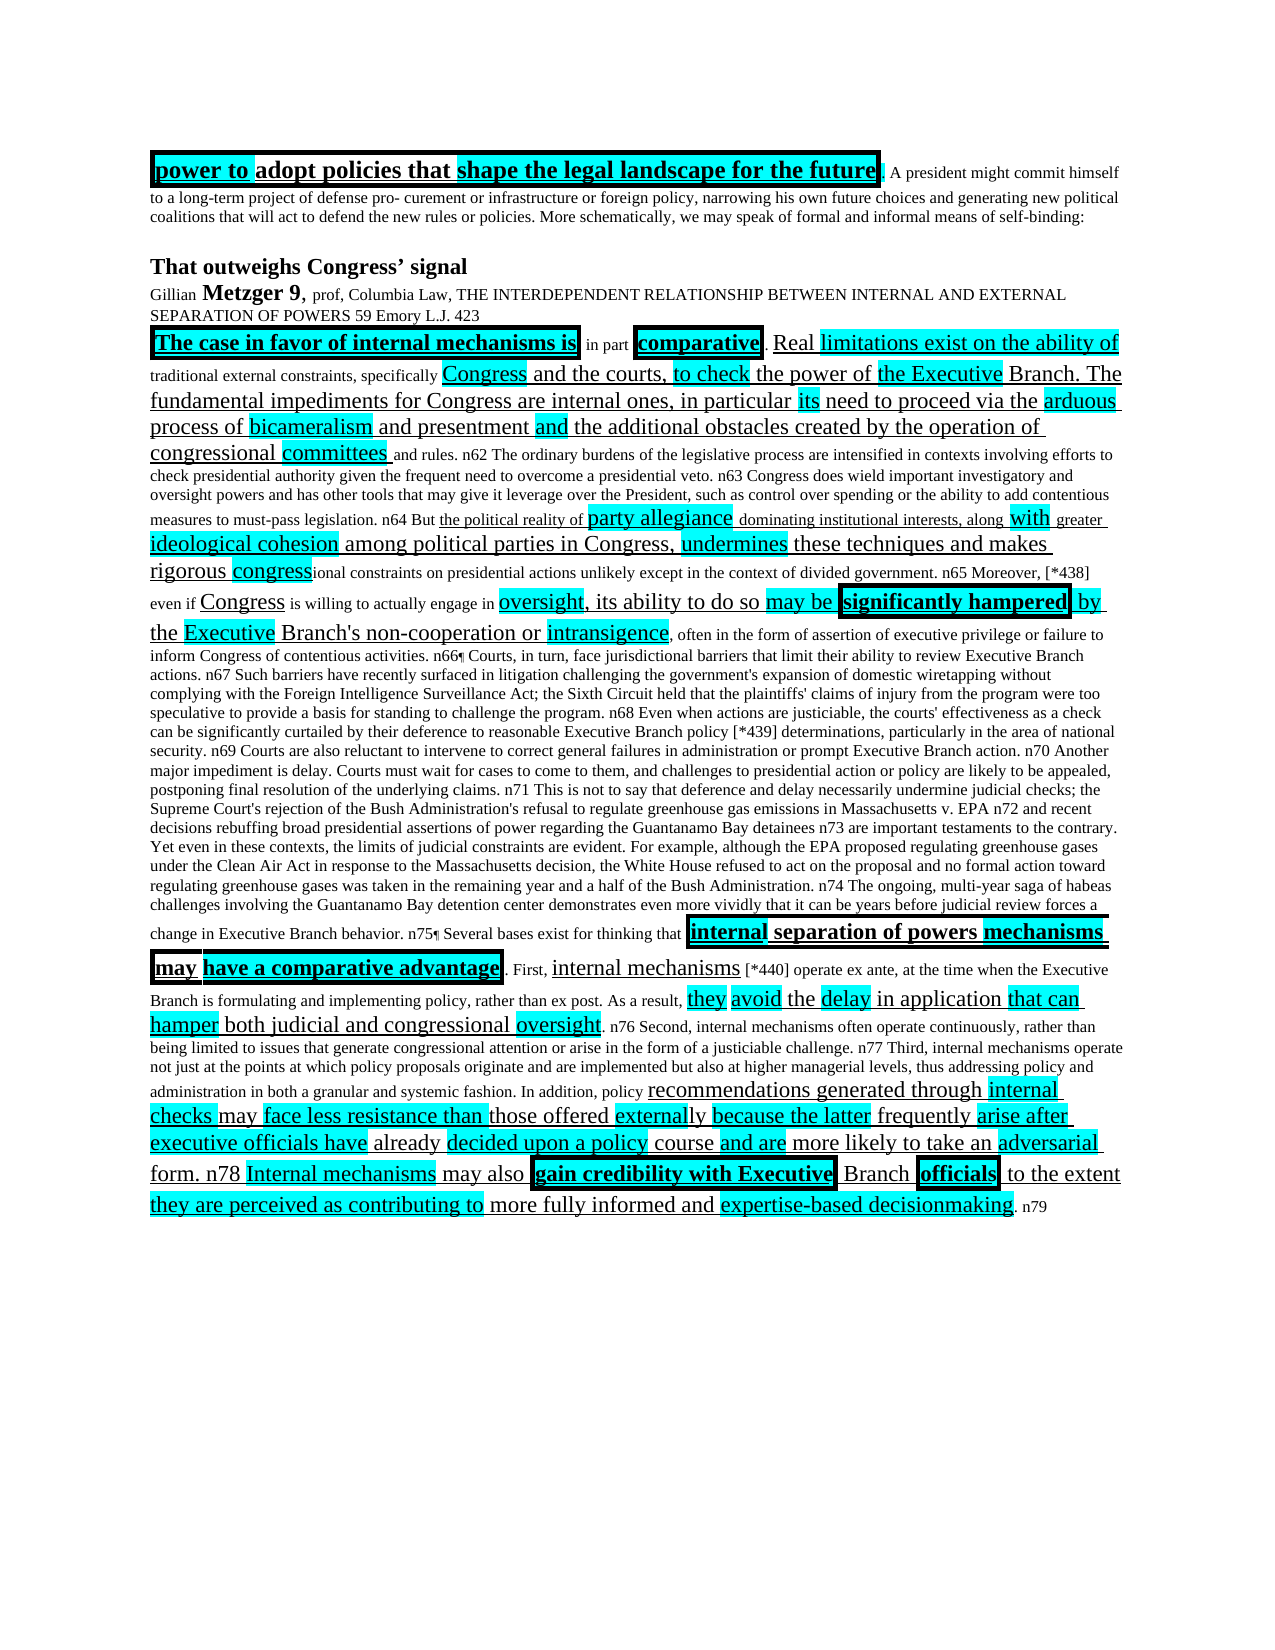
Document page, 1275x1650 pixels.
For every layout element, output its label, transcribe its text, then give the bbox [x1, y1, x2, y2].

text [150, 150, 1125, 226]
text Gillian Metzger 9, prof, Columbia Law, THE INTERDEPENDENT RELATIONSHIP BETWEEN INTERNAL AND EXTERNAL SEPARATION OF POWERS 59 Emory L.J. 423 [150, 279, 1125, 325]
text The case in favor of internal mechanisms is in part comparative. Real limitations exist on the ability of traditional external constraints, specifically Congress and the courts, to check the power of the Executive Branch. The fundamental impediments for Congress are internal ones, in particular its need to proceed via the arduous process of bicameralism and presentment and the additional obstacles created by the operation of congressional committees and rules. n62 The ordinary burdens of the legislative process are intensified in contexts involving efforts to check presidential authority given the frequent need to overcome a presidential veto. n63 Congress does wield important investigatory and oversight powers and has other tools that may give it leverage over the President, such as control over spending or the ability to add contentious measures to must-pass legislation. n64 But the political reality of party allegiance dominating institutional interests, along with greater ideological cohesion among political parties in Congress, undermines these techniques and makes rigorous congressional constraints on presidential actions unlikely except in the context of divided government. n65 Moreover, [*438] even if Congress is willing to actually engage in oversight, its ability to do so may be significantly hampered by the Executive Branch's non-cooperation or intransigence, often in the form of assertion of executive privilege or failure to inform Congress of contentious activities. n66¶ Courts, in turn, face jurisdictional barriers that limit their ability to review Executive Branch actions. n67 Such barriers have recently surfaced in litigation challenging the government's expansion of domestic wiretapping without complying with the Foreign Intelligence Surveillance Act; the Sixth Circuit held that the plaintiffs' claims of injury from the program were too speculative to provide a basis for standing to challenge the program. n68 Even when actions are justiciable, the courts' effectiveness as a check can be significantly curtailed by their deference to reasonable Executive Branch policy [*439] determinations, particularly in the area of national security. n69 Courts are also reluctant to intervene to correct general failures in administration or prompt Executive Branch action. n70 Another major impediment is delay. Courts must wait for cases to come to them, and challenges to presidential action or policy are likely to be appealed, postponing final resolution of the underlying claims. n71 This is not to say that deference and delay necessarily undermine judicial checks; the Supreme Court's rejection of the Bush Administration's refusal to regulate greenhouse gas emissions in Massachusetts v. EPA n72 and recent decisions rebuffing broad presidential assertions of power regarding the Guantanamo Bay detainees n73 are important testaments to the contrary. Yet even in these contexts, the limits of judicial constraints are evident. For example, although the EPA proposed regulating greenhouse gases under the Clean Air Act in response to the Massachusetts decision, the White House refused to act on the proposal and no formal action toward regulating greenhouse gases was taken in the remaining year and a half of the Bush Administration. n74 The ongoing, multi-year saga of habeas challenges involving the Guantanamo Bay detention center demonstrates even more vividly that it can be years before judicial review forces a change in Executive Branch behavior. n75¶ Several bases exist for thinking that internal separation of powers mechanisms may have a comparative advantage. First, internal mechanisms [*440] operate ex ante, at the time when the Executive Branch is formulating and implementing policy, rather than ex post. As a result, they avoid the delay in application that can hamper both judicial and congressional oversight. n76 Second, internal mechanisms often operate continuously, rather than being limited to issues that generate congressional attention or arise in the form of a justiciable challenge. n77 Third, internal mechanisms operate not just at the points at which policy proposals originate and are implemented but also at higher managerial levels, thus addressing policy and administration in both a granular and systemic fashion. In addition, policy recommendations generated through internal checks may face less resistance than those offered externally because the latter frequently arise after executive officials have already decided upon a policy course and are more likely to take an adversarial form. n78 Internal mechanisms may also gain credibility with Executive Branch officials to the extent they are perceived as contributing to more fully informed and expertise-based decisionmaking. n79 [150, 325, 1125, 1217]
text That outweighs Congress’ signal [150, 253, 1125, 279]
